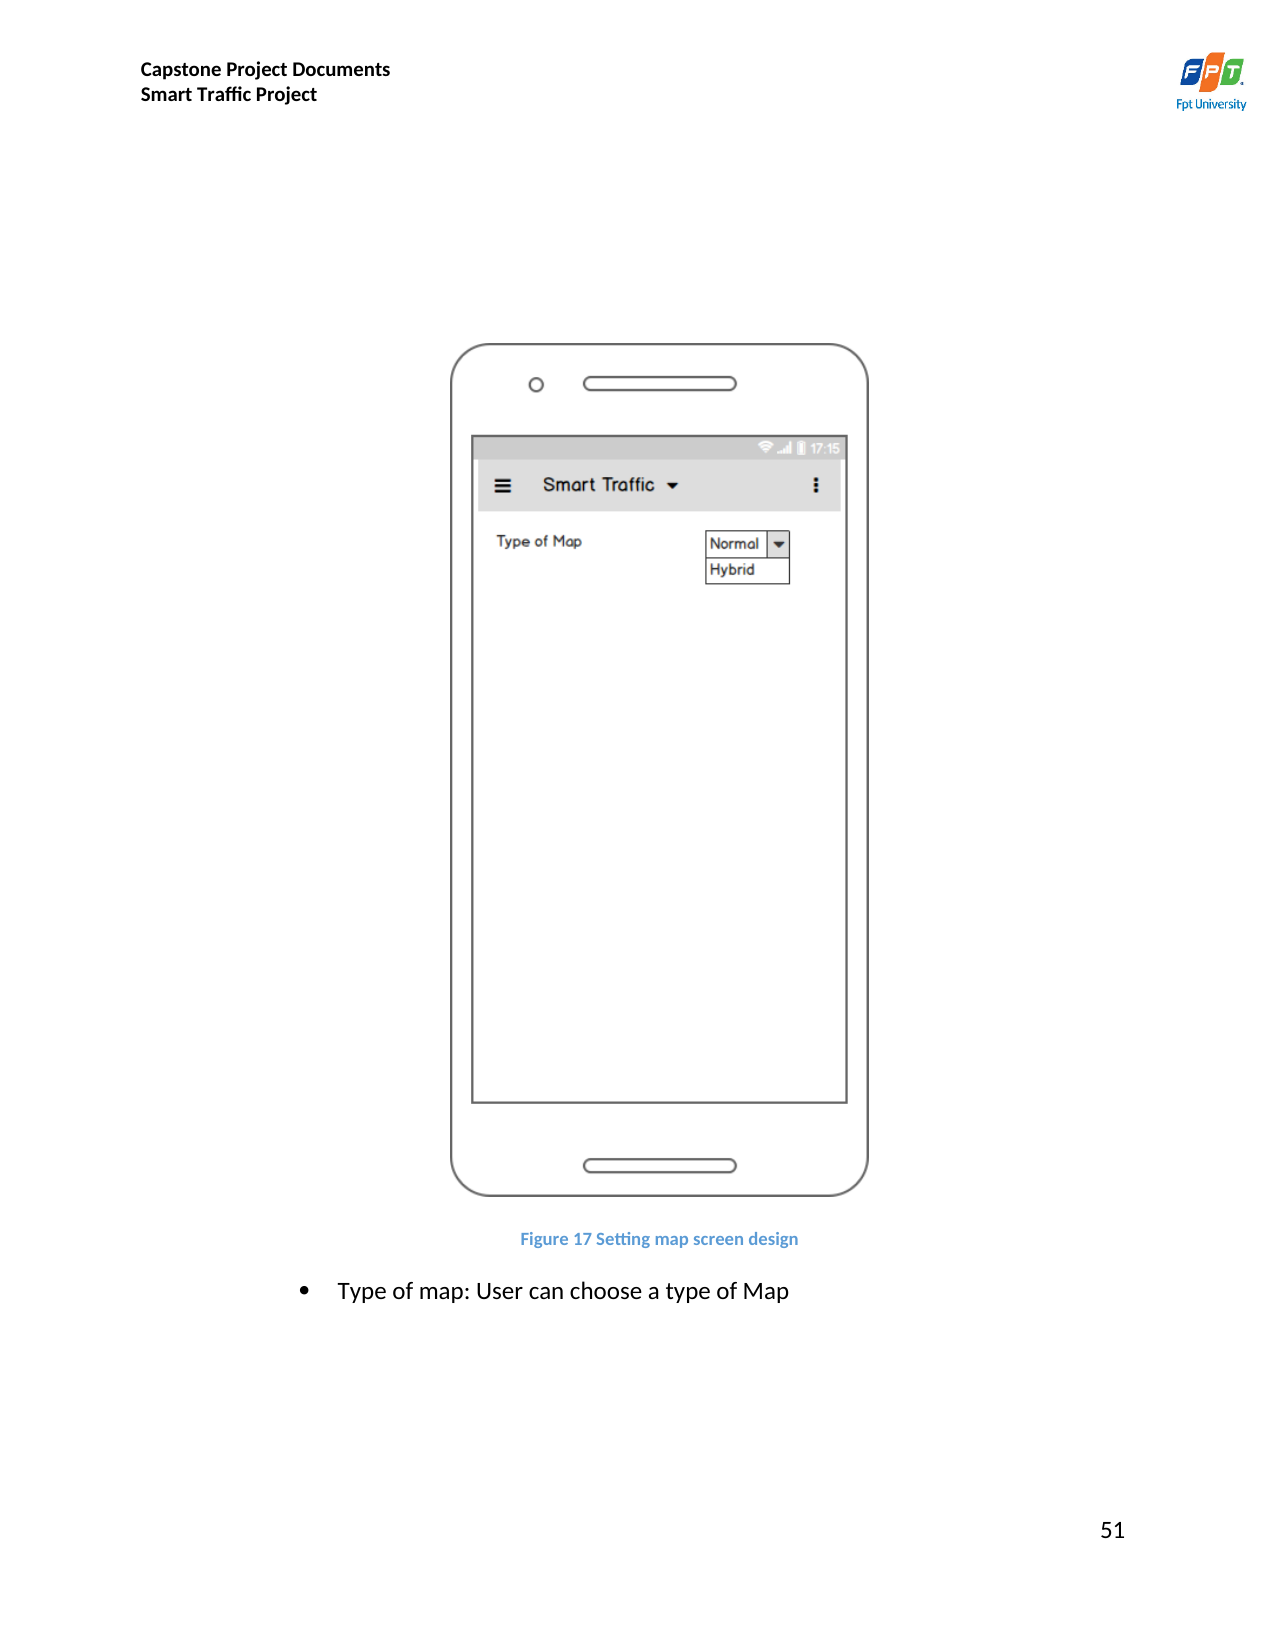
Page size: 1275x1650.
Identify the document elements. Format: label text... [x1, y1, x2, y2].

picture [1143, 45, 1275, 117]
picture [450, 343, 869, 1197]
list Type of map: User can choose a type of Map [300, 1275, 1125, 1306]
